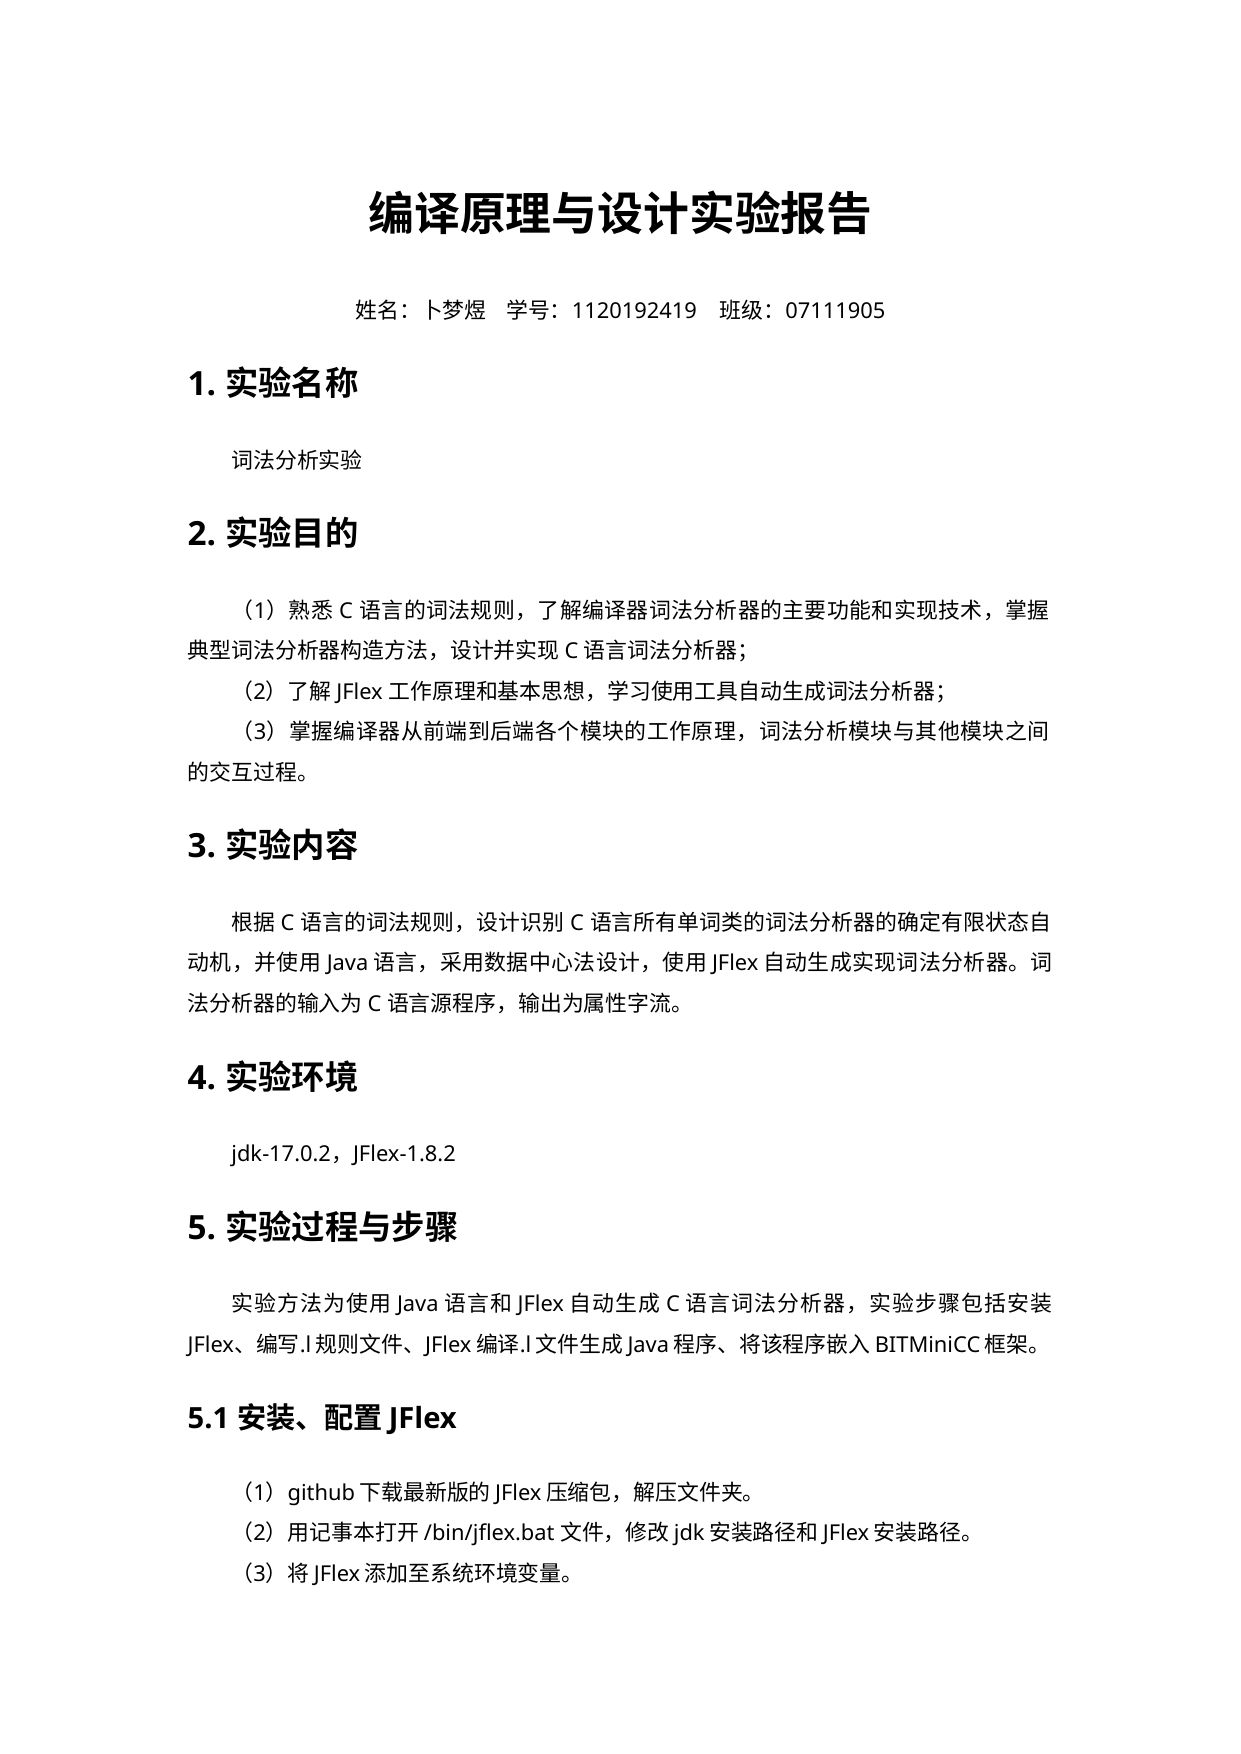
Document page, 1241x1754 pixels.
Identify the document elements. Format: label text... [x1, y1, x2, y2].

text 实验方法为使用Java语言和JFlex自动生成C语言词法分析器，实验步骤包括安装JFlex、编写.l规则文件、JFlex编译.l文件生成Java程序、将该程序嵌入BITMiniCC框架。 [187, 1286, 1053, 1359]
subtitle 3. 实验内容 [187, 811, 1053, 876]
text （3）将JFlex添加至系统环境变量。 [187, 1556, 1053, 1588]
text 词法分析实验 [187, 442, 1053, 475]
text （3）掌握编译器从前端到后端各个模块的工作原理，词法分析模块与其他模块之间的交互过程。 [187, 714, 1053, 787]
text （1）github下载最新版的JFlex压缩包，解压文件夹。 [187, 1475, 1053, 1507]
subtitle 5.1 安装、配置JFlex [187, 1383, 1053, 1448]
text （2）用记事本打开 /bin/jflex.bat 文件，修改jdk安装路径和JFlex安装路径。 [187, 1515, 1053, 1548]
subtitle 2. 实验目的 [187, 499, 1053, 564]
title 编译原理与设计实验报告 [187, 162, 1053, 259]
subtitle 1. 实验名称 [187, 349, 1053, 414]
text jdk-17.0.2，JFlex-1.8.2 [187, 1136, 1053, 1168]
text （1）熟悉 C 语言的词法规则，了解编译器词法分析器的主要功能和实现技术，掌握典型词法分析器构造方法，设计并实现 C 语言词法分析器； [187, 592, 1053, 665]
text 根据 C 语言的词法规则，设计识别 C 语言所有单词类的词法分析器的确定有限状态自动机，并使用 Java语言，采用数据中心法设计，使用JFlex自动生成实现词法分析器。词法分析器的输入为 C 语言源程序，输出为属性字流。 [187, 904, 1053, 1018]
subtitle 5. 实验过程与步骤 [187, 1192, 1053, 1257]
text （2）了解 JFlex 工作原理和基本思想，学习使用工具自动生成词法分析器； [187, 673, 1053, 706]
text 姓名：卜梦煜 学号：1120192419 班级：07111905 [187, 292, 1053, 325]
subtitle 4. 实验环境 [187, 1042, 1053, 1107]
